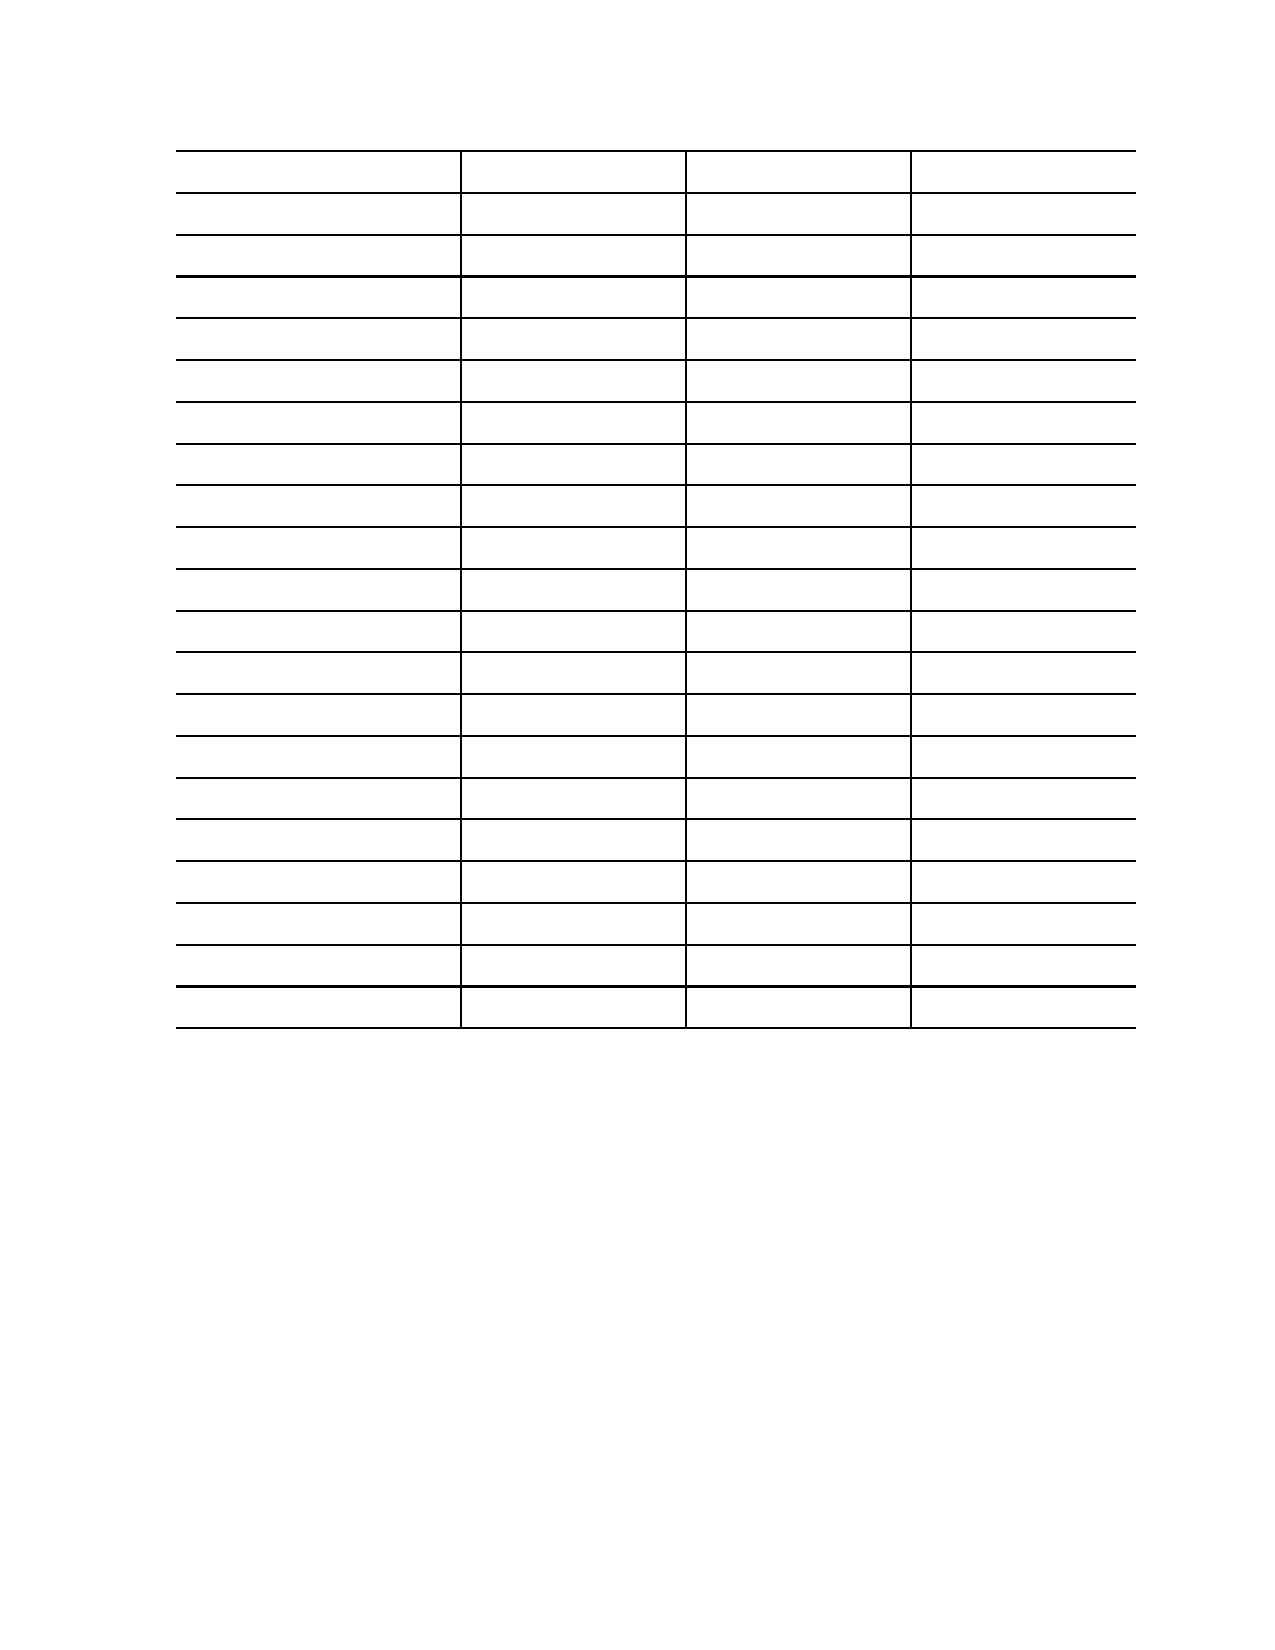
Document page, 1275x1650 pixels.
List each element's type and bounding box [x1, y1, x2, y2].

table_cell [462, 486, 685, 526]
table_cell [176, 820, 460, 860]
table_cell [462, 695, 685, 735]
table_cell [912, 820, 1136, 860]
table_cell [912, 319, 1136, 359]
table_cell [176, 946, 460, 985]
table_cell [687, 695, 910, 735]
table_cell [462, 570, 685, 609]
table_cell [687, 403, 910, 442]
table_cell [687, 737, 910, 777]
table_cell [462, 653, 685, 693]
table_cell [176, 319, 460, 359]
table_cell [462, 988, 685, 1027]
table_cell [176, 612, 460, 651]
table_cell [462, 820, 685, 860]
table_cell [462, 528, 685, 568]
table_cell [687, 445, 910, 484]
table_cell [462, 403, 685, 442]
table_cell [912, 779, 1136, 818]
table_cell [176, 278, 460, 317]
table_cell [687, 319, 910, 359]
table_cell [687, 653, 910, 693]
table_cell [687, 486, 910, 526]
table_cell [687, 779, 910, 818]
table_cell [176, 737, 460, 777]
table_cell [176, 445, 460, 484]
table_cell [912, 653, 1136, 693]
table_cell [176, 194, 460, 233]
table_cell [687, 528, 910, 568]
table_cell [176, 361, 460, 401]
table_cell [462, 779, 685, 818]
table_cell [912, 570, 1136, 609]
table_cell [462, 737, 685, 777]
table_cell [176, 653, 460, 693]
table_cell [176, 403, 460, 442]
table_cell [912, 486, 1136, 526]
table_cell [912, 988, 1136, 1027]
table_cell [912, 904, 1136, 944]
table_cell [687, 361, 910, 401]
table_cell [462, 904, 685, 944]
table_cell [687, 194, 910, 233]
table_header [462, 152, 685, 192]
table_cell [912, 236, 1136, 275]
table_cell [912, 361, 1136, 401]
table_cell [176, 988, 460, 1027]
table_cell [687, 904, 910, 944]
table_cell [687, 820, 910, 860]
table_cell [462, 946, 685, 985]
table_cell [912, 194, 1136, 233]
table_cell [462, 236, 685, 275]
table_header [912, 152, 1136, 192]
table_cell [462, 445, 685, 484]
table_cell [176, 862, 460, 902]
table_cell [462, 612, 685, 651]
table_cell [912, 278, 1136, 317]
table_header [176, 152, 460, 192]
table_header [687, 152, 910, 192]
table_cell [912, 528, 1136, 568]
table_cell [176, 904, 460, 944]
table_cell [912, 946, 1136, 985]
table_cell [462, 194, 685, 233]
table_cell [176, 695, 460, 735]
table_cell [912, 695, 1136, 735]
table_cell [687, 612, 910, 651]
table_cell [687, 570, 910, 609]
table_cell [912, 445, 1136, 484]
table_cell [176, 528, 460, 568]
table_cell [912, 737, 1136, 777]
table_cell [912, 403, 1136, 442]
table_cell [176, 570, 460, 609]
table_cell [912, 862, 1136, 902]
table_cell [687, 278, 910, 317]
table_cell [687, 946, 910, 985]
table_cell [176, 779, 460, 818]
table_cell [462, 319, 685, 359]
table_cell [687, 862, 910, 902]
table_cell [462, 278, 685, 317]
table_cell [462, 361, 685, 401]
table_cell [176, 486, 460, 526]
table_cell [912, 612, 1136, 651]
table_cell [462, 862, 685, 902]
table_cell [687, 988, 910, 1027]
table_cell [687, 236, 910, 275]
table_cell [176, 236, 460, 275]
